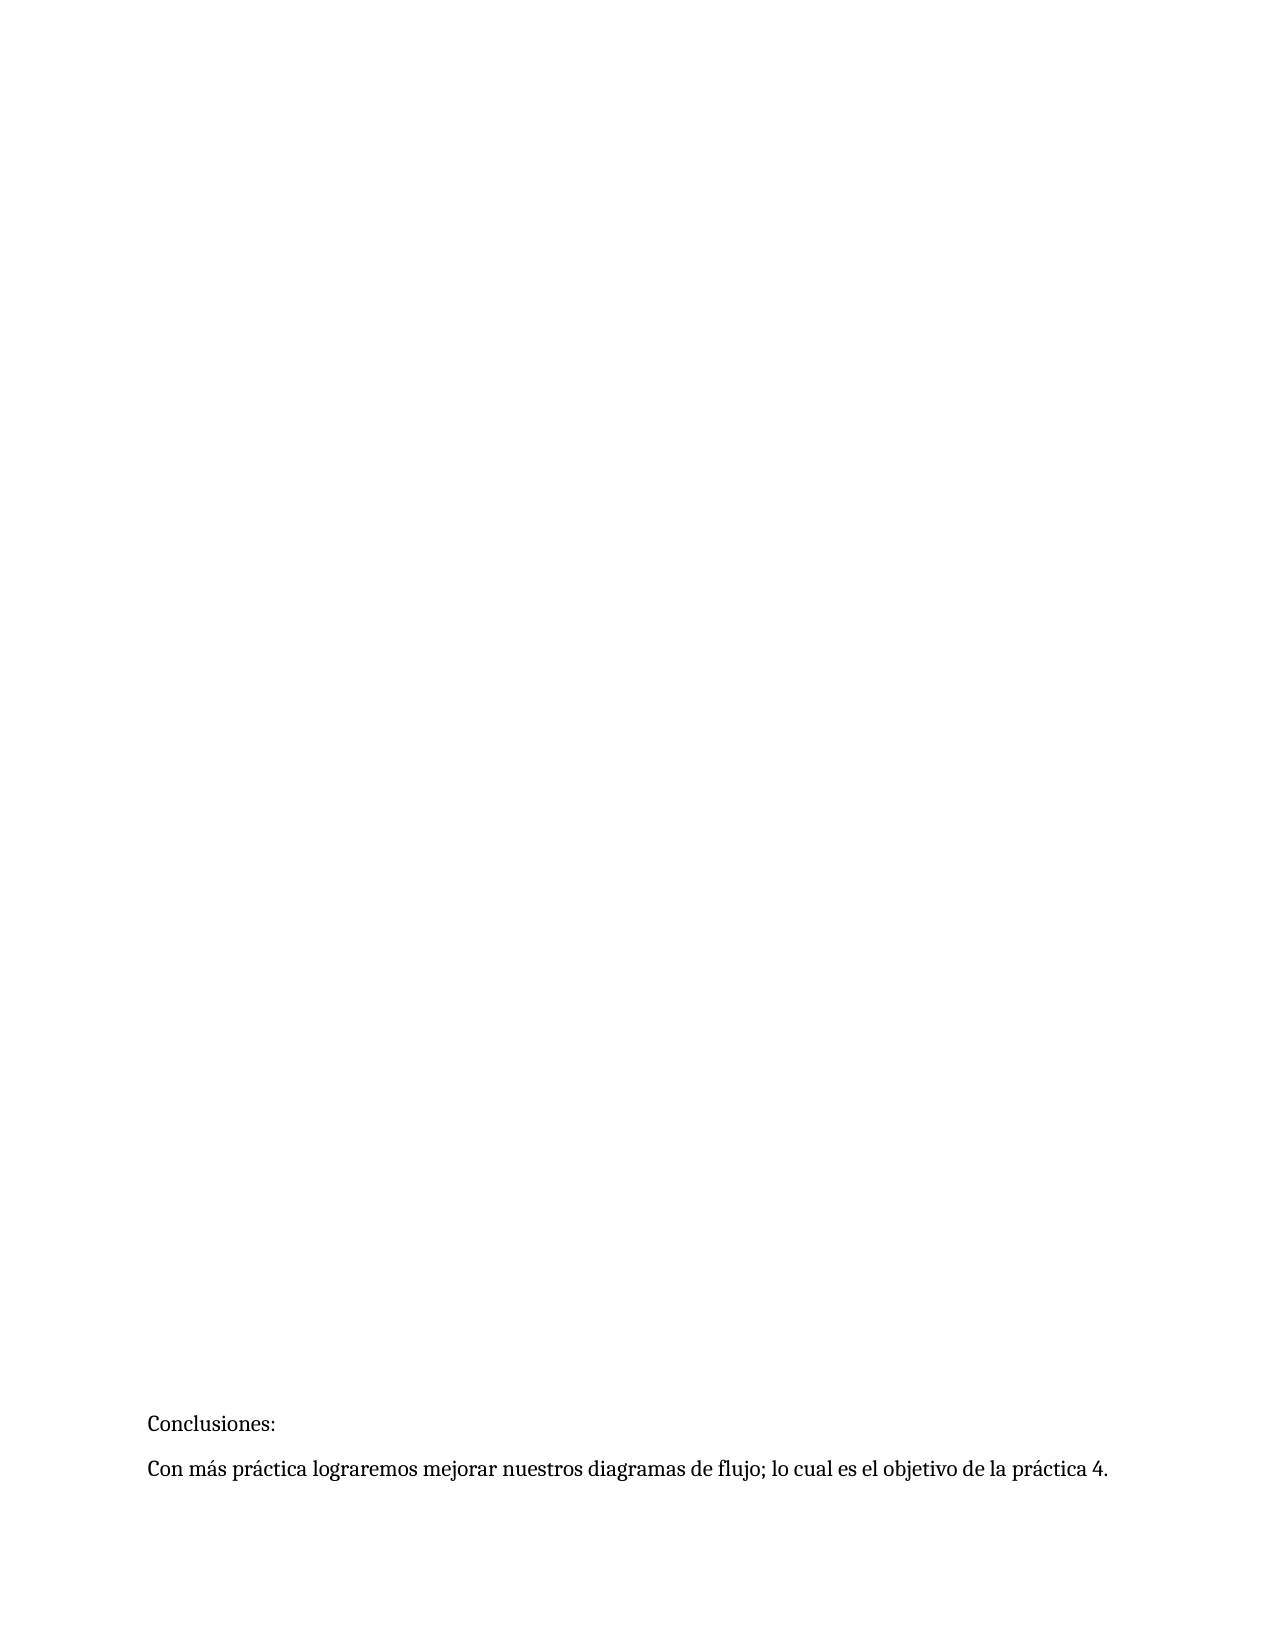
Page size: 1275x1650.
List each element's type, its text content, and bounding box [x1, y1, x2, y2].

text Con más práctica lograremos mejorar nuestros diagramas de flujo; lo cual es el objetivo de la práctica 4. [148, 1456, 1127, 1482]
text Conclusiones: [148, 1411, 1127, 1437]
